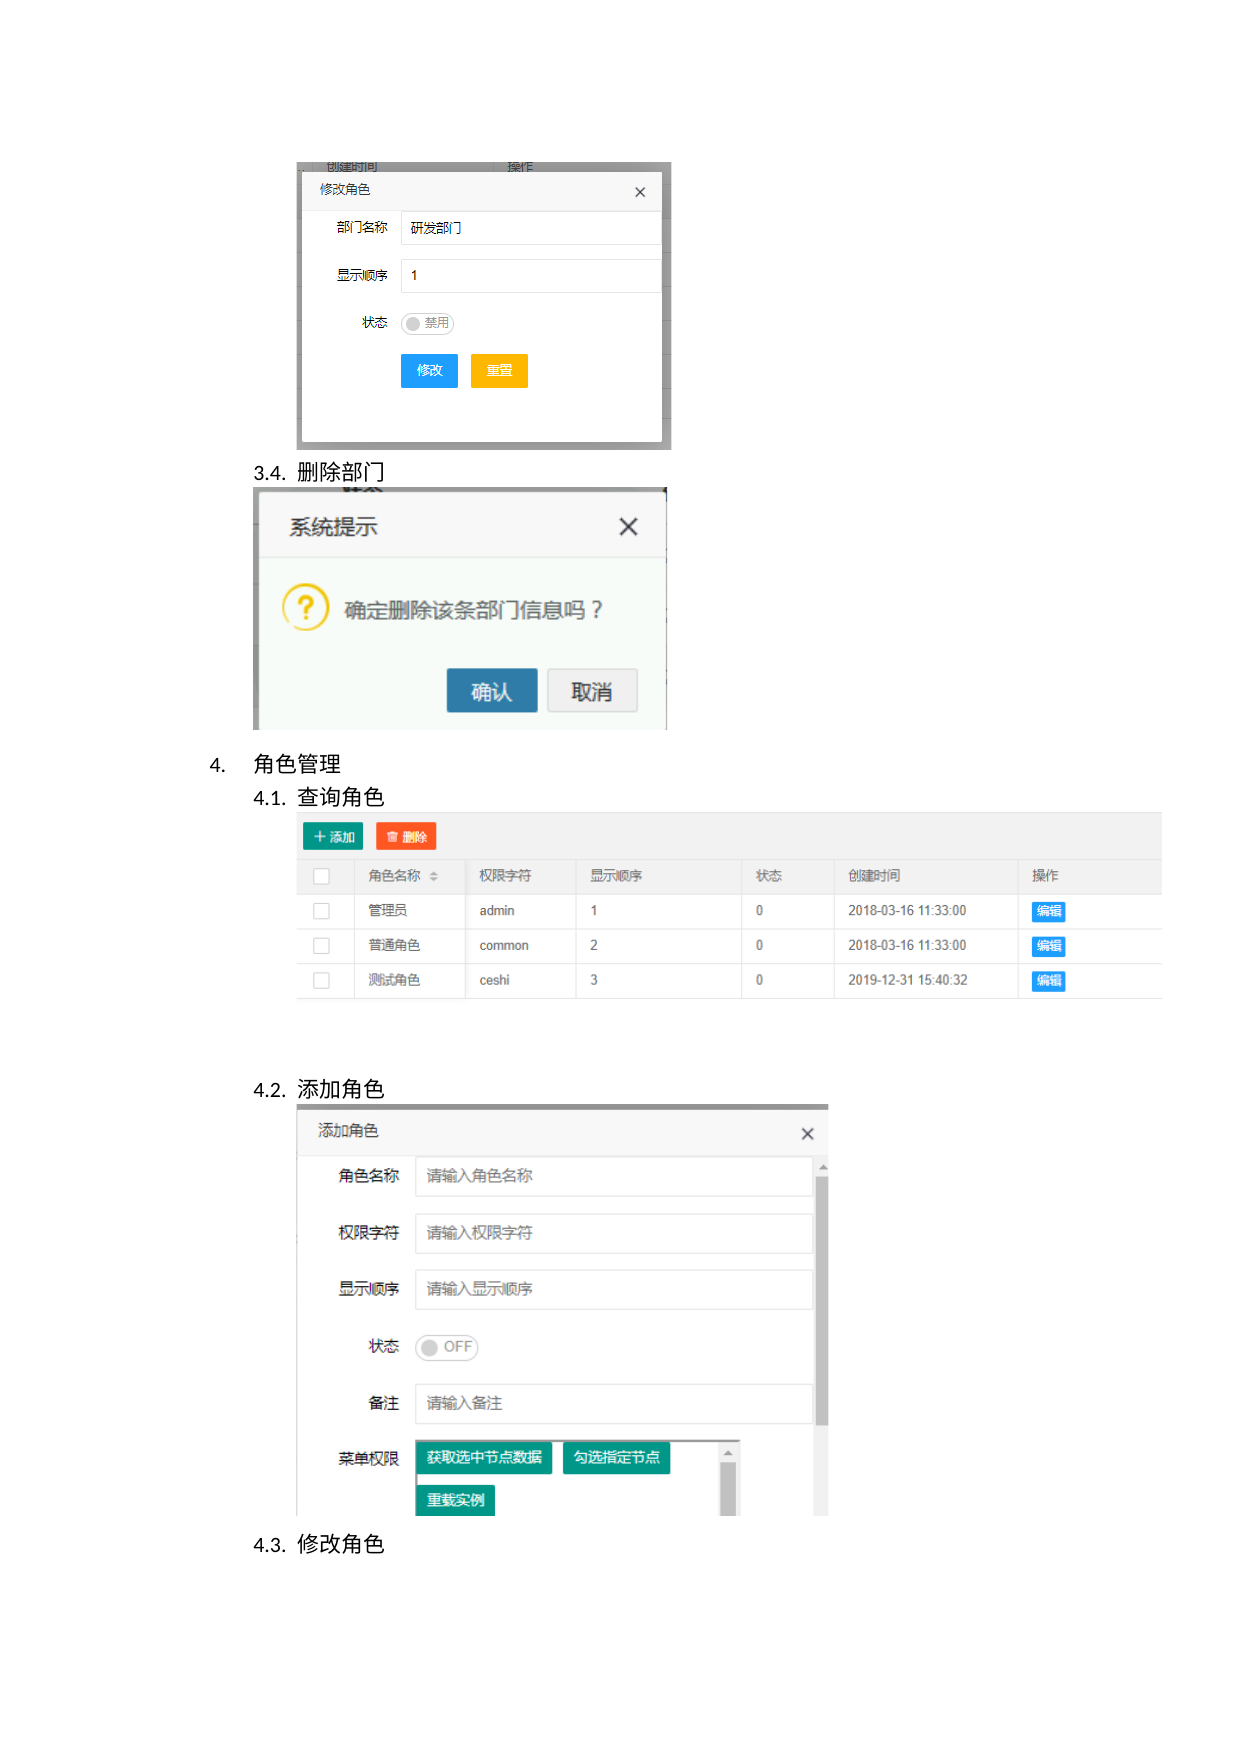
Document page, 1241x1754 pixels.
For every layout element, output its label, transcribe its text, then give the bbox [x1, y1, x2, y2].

list 角色管理 [209, 747, 1053, 779]
list 查询角色 [253, 779, 1053, 812]
list 修改角色 [253, 1527, 1053, 1559]
list 添加角色 [253, 1072, 1053, 1104]
list 删除部门 [253, 454, 1053, 487]
picture [253, 487, 668, 730]
